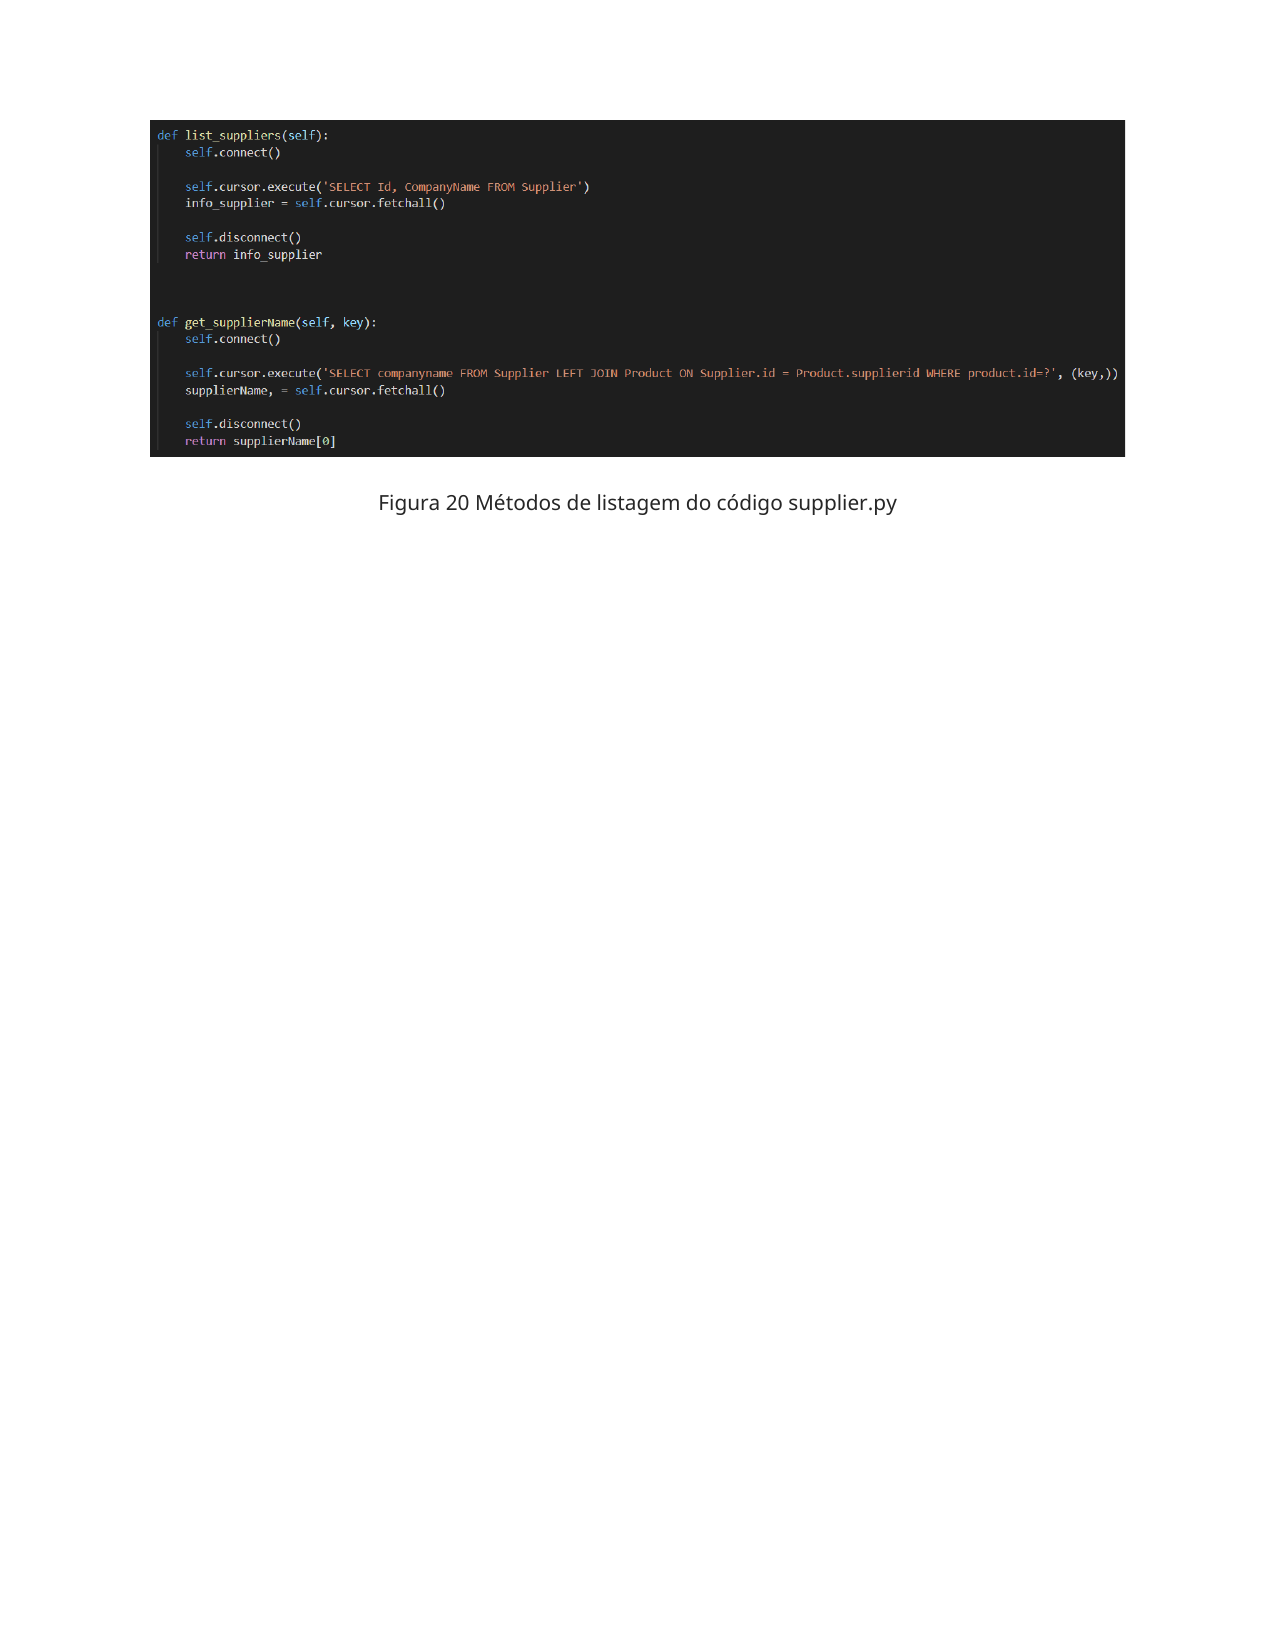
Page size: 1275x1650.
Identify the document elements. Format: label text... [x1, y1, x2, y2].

picture [150, 120, 1125, 457]
text Figura 20 Métodos de listagem do código supplier.py [150, 488, 1125, 517]
